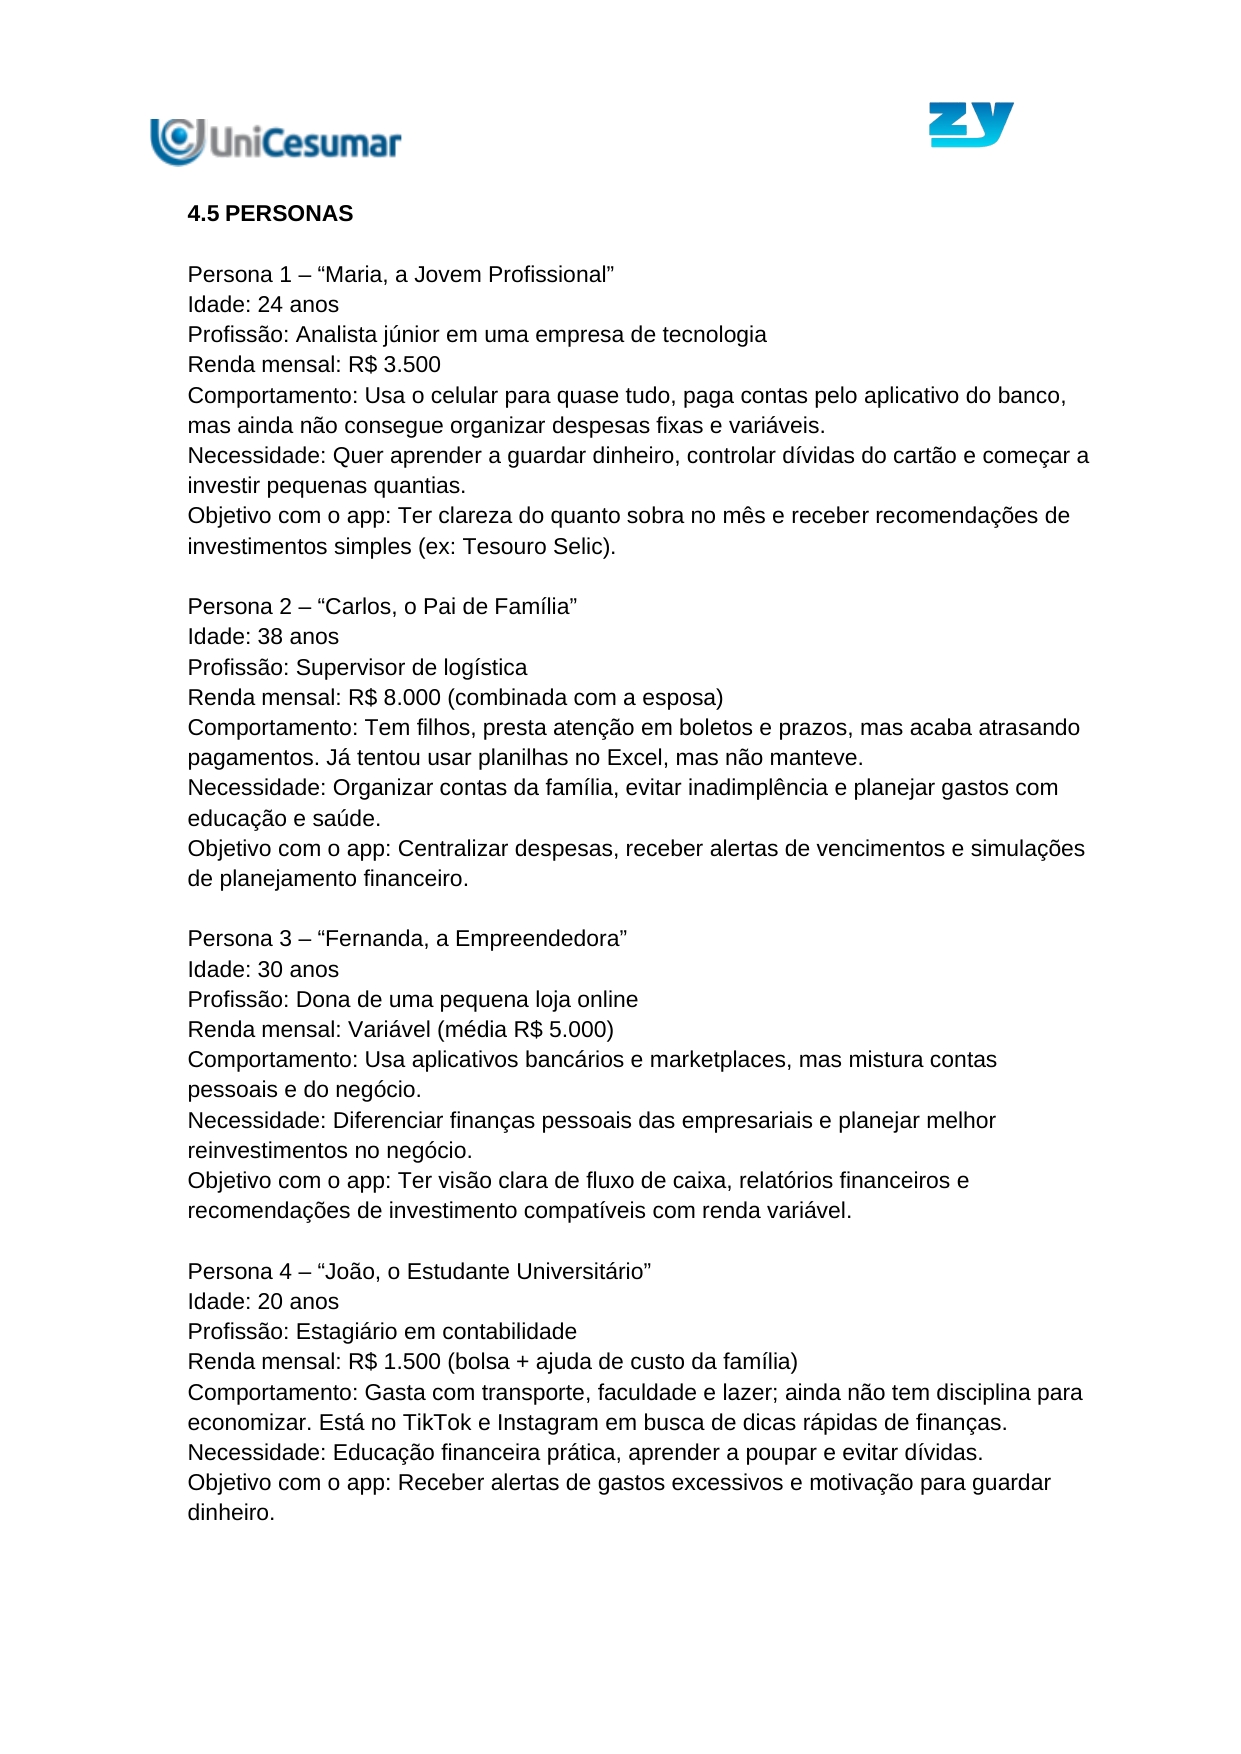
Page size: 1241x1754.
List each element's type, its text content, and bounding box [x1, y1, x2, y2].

subtitle PERSONAS [187, 200, 1090, 227]
text Objetivo com o app: Receber alertas de gastos excessivos e motivação para guardar dinheiro. [187, 1469, 1090, 1526]
text Renda mensal: Variável (média R$ 5.000) [187, 1016, 1090, 1042]
text Necessidade: Organizar contas da família, evitar inadimplência e planejar gastos com educação e saúde. [187, 774, 1090, 831]
text Necessidade: Quer aprender a guardar dinheiro, controlar dívidas do cartão e começar a investir pequenas quantias. [187, 442, 1090, 499]
picture [924, 75, 1023, 167]
text Objetivo com o app: Ter clareza do quanto sobra no mês e receber recomendações de investimentos simples (ex: Tesouro Selic). [187, 502, 1090, 559]
text Profissão: Estagiário em contabilidade [187, 1318, 1090, 1344]
text Objetivo com o app: Ter visão clara de fluxo de caixa, relatórios financeiros e recomendações de investimento compatíveis com renda variável. [187, 1167, 1090, 1224]
text Persona 3 – “Fernanda, a Empreendedora” [187, 925, 1090, 952]
text Persona 2 – “Carlos, o Pai de Família” [187, 593, 1090, 619]
text Renda mensal: R$ 1.500 (bolsa + ajuda de custo da família) [187, 1348, 1090, 1375]
text Necessidade: Diferenciar finanças pessoais das empresariais e planejar melhor reinvestimentos no negócio. [187, 1107, 1090, 1163]
text Comportamento: Tem filhos, presta atenção em boletos e prazos, mas acaba atrasando pagamentos. Já tentou usar planilhas no Excel, mas não manteve. [187, 714, 1090, 771]
text Idade: 24 anos [187, 291, 1090, 317]
text Idade: 30 anos [187, 956, 1090, 982]
picture [150, 119, 402, 167]
text Renda mensal: R$ 8.000 (combinada com a esposa) [187, 684, 1090, 710]
text Comportamento: Usa aplicativos bancários e marketplaces, mas mistura contas pessoais e do negócio. [187, 1046, 1090, 1103]
text Comportamento: Gasta com transporte, faculdade e lazer; ainda não tem disciplina para economizar. Está no TikTok e Instagram em busca de dicas rápidas de finanças. [187, 1378, 1090, 1435]
text Profissão: Supervisor de logística [187, 653, 1090, 680]
text Idade: 38 anos [187, 623, 1090, 650]
text Renda mensal: R$ 3.500 [187, 351, 1090, 378]
text Necessidade: Educação financeira prática, aprender a poupar e evitar dívidas. [187, 1439, 1090, 1465]
text Idade: 20 anos [187, 1288, 1090, 1314]
text Persona 1 – “Maria, a Jovem Profissional” [187, 261, 1090, 287]
text Profissão: Dona de uma pequena loja online [187, 986, 1090, 1012]
text Objetivo com o app: Centralizar despesas, receber alertas de vencimentos e simulações de planejamento financeiro. [187, 835, 1090, 891]
text Profissão: Analista júnior em uma empresa de tecnologia [187, 321, 1090, 348]
text Persona 4 – “João, o Estudante Universitário” [187, 1258, 1090, 1284]
text Comportamento: Usa o celular para quase tudo, paga contas pelo aplicativo do banco, mas ainda não consegue organizar despesas fixas e variáveis. [187, 382, 1090, 438]
